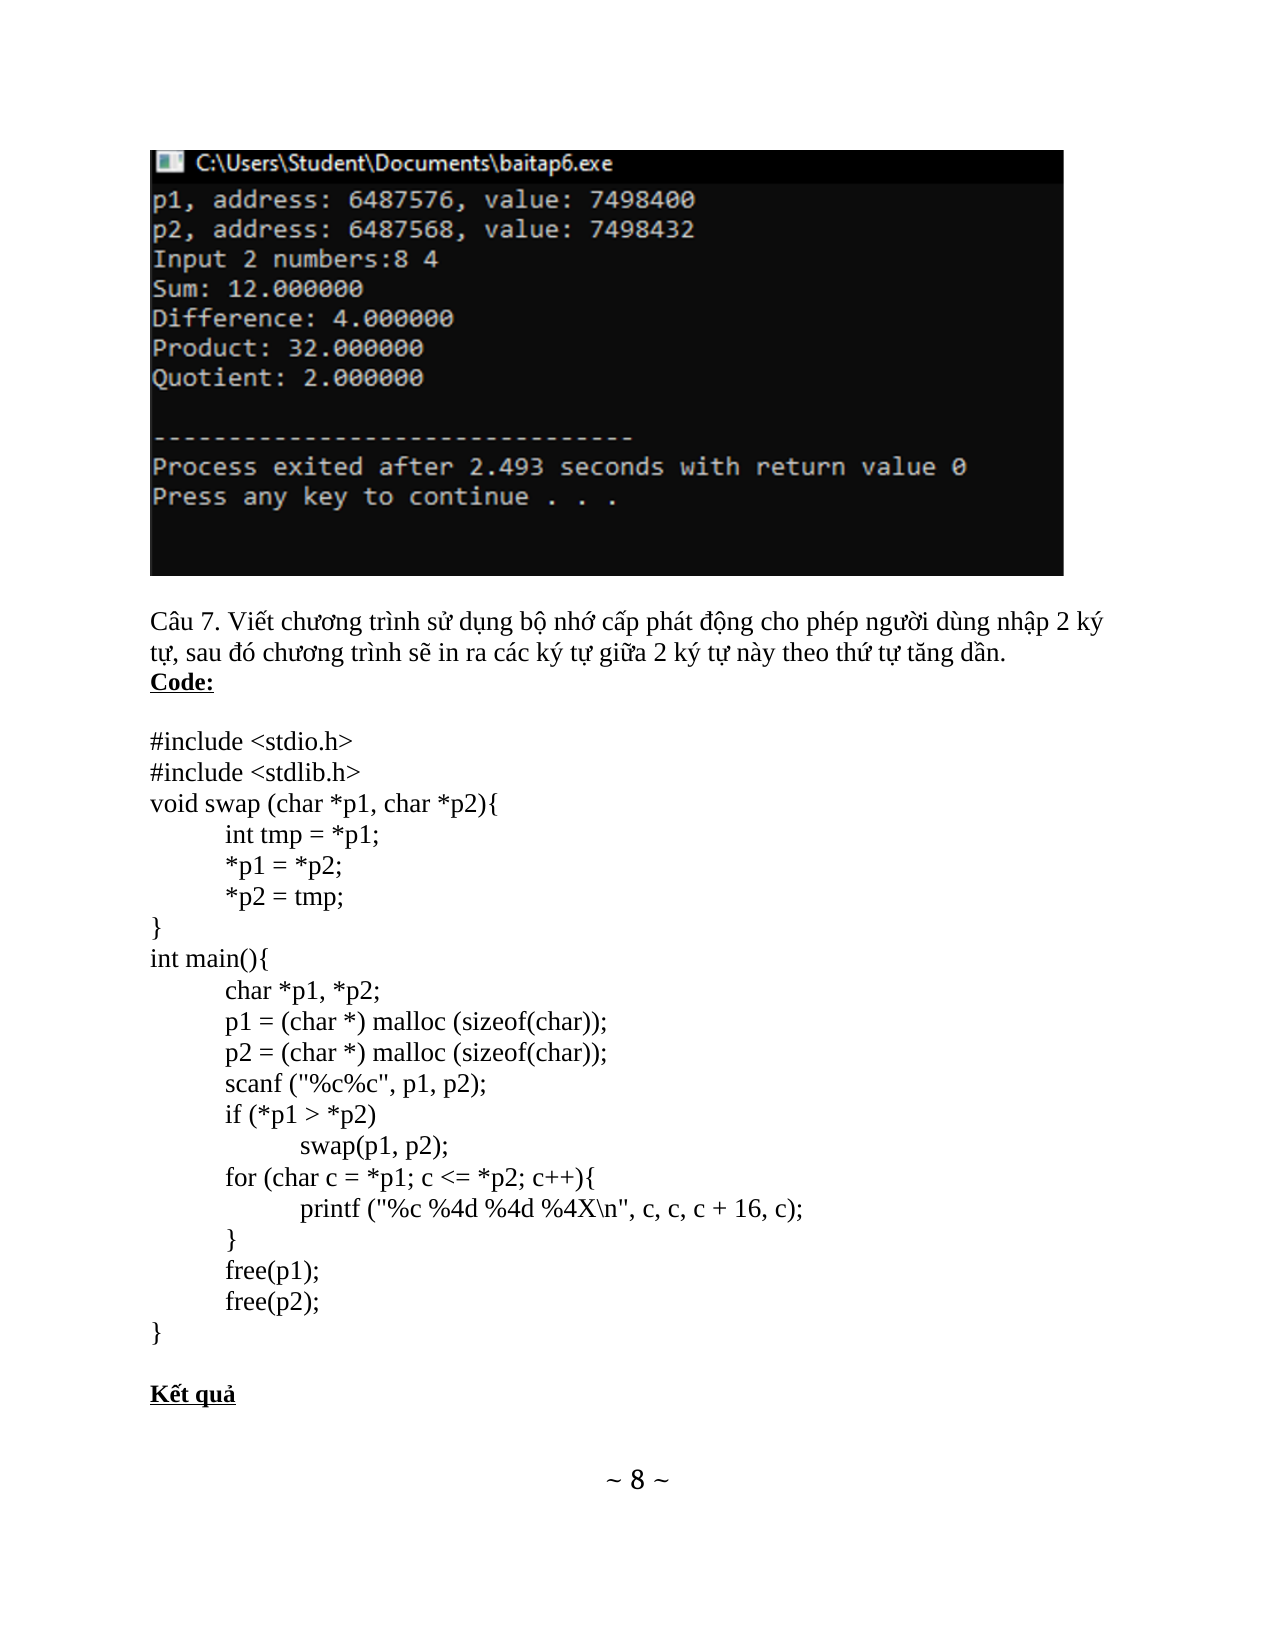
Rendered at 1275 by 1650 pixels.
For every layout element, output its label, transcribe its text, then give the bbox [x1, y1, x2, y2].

text free(p1); [150, 1254, 1125, 1285]
text Câu 7. Viết chương trình sử dụng bộ nhớ cấp phát động cho phép người dùng nhập 2 ký tự, sau đó chương trình sẽ in ra các ký tự giữa 2 ký tự này theo thứ tự tăng dần. [150, 605, 1125, 667]
text } [150, 1316, 1125, 1347]
text p1 = (char *) malloc (sizeof(char)); [150, 1005, 1125, 1036]
text } [150, 911, 1125, 943]
text Code: [150, 667, 1125, 696]
text *p1 = *p2; [150, 849, 1125, 880]
text #include <stdlib.h> [150, 756, 1125, 787]
text scanf ("%c%c", p1, p2); [150, 1067, 1125, 1098]
text for (char c = *p1; c <= *p2; c++){ [150, 1161, 1125, 1192]
text printf ("%c %4d %4d %4X\n", c, c, c + 16, c); [150, 1192, 1125, 1223]
text if (*p1 > *p2) [150, 1098, 1125, 1129]
text #include <stdio.h> [150, 724, 1125, 756]
text p2 = (char *) malloc (sizeof(char)); [150, 1036, 1125, 1067]
text int main(){ [150, 943, 1125, 974]
text void swap (char *p1, char *p2){ [150, 787, 1125, 818]
text } [150, 1223, 1125, 1254]
text *p2 = tmp; [150, 880, 1125, 911]
text Kết quả [150, 1379, 1125, 1407]
text char *p1, *p2; [150, 974, 1125, 1005]
text free(p2); [150, 1285, 1125, 1316]
text swap(p1, p2); [150, 1129, 1125, 1161]
picture [150, 150, 1064, 576]
text int tmp = *p1; [150, 818, 1125, 849]
